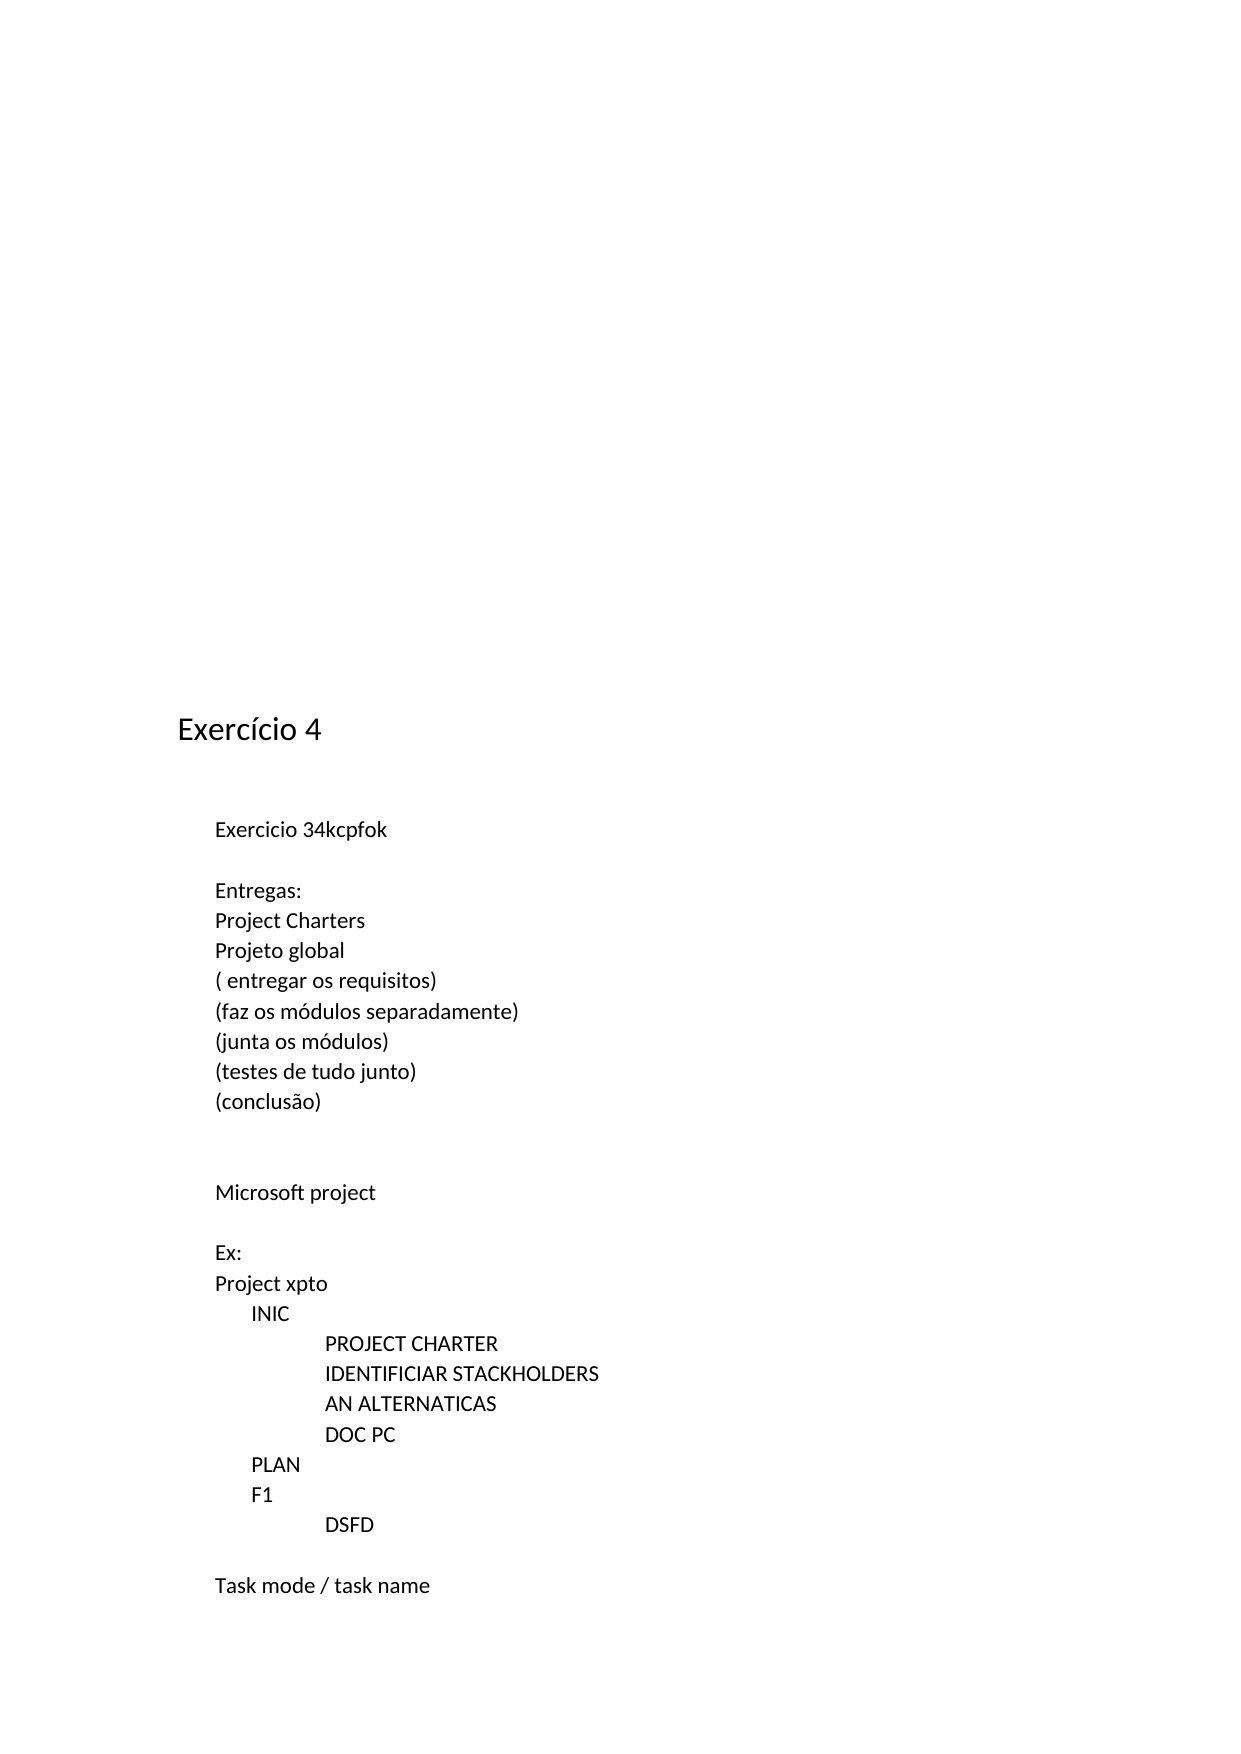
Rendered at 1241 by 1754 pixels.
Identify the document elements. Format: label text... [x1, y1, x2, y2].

list DOC PC [215, 1420, 1063, 1448]
list (testes de tudo junto) [215, 1057, 1063, 1085]
list (faz os módulos separadamente) [215, 997, 1063, 1025]
list F1 [215, 1480, 1063, 1508]
list ( entregar os requisitos) [215, 967, 1063, 994]
list Project xpto [215, 1269, 1063, 1297]
list PLAN [215, 1450, 1063, 1478]
list Task mode / task name [215, 1571, 1063, 1599]
list INIC [215, 1299, 1063, 1327]
list (conclusão) [215, 1087, 1063, 1115]
list Ex: [215, 1238, 1063, 1266]
list Projeto global [215, 936, 1063, 964]
list Microsoft project [215, 1178, 1063, 1206]
list PROJECT CHARTER [215, 1329, 1063, 1357]
list Exercicio 34kcpfok [215, 816, 1063, 843]
list Project Charters [215, 906, 1063, 934]
list Entregas: [215, 876, 1063, 904]
list (junta os módulos) [215, 1027, 1063, 1055]
list AN ALTERNATICAS [215, 1389, 1063, 1417]
list IDENTIFICIAR STACKHOLDERS [215, 1359, 1063, 1387]
list DSFD [215, 1510, 1063, 1538]
text Exercício 4 [177, 708, 1063, 749]
